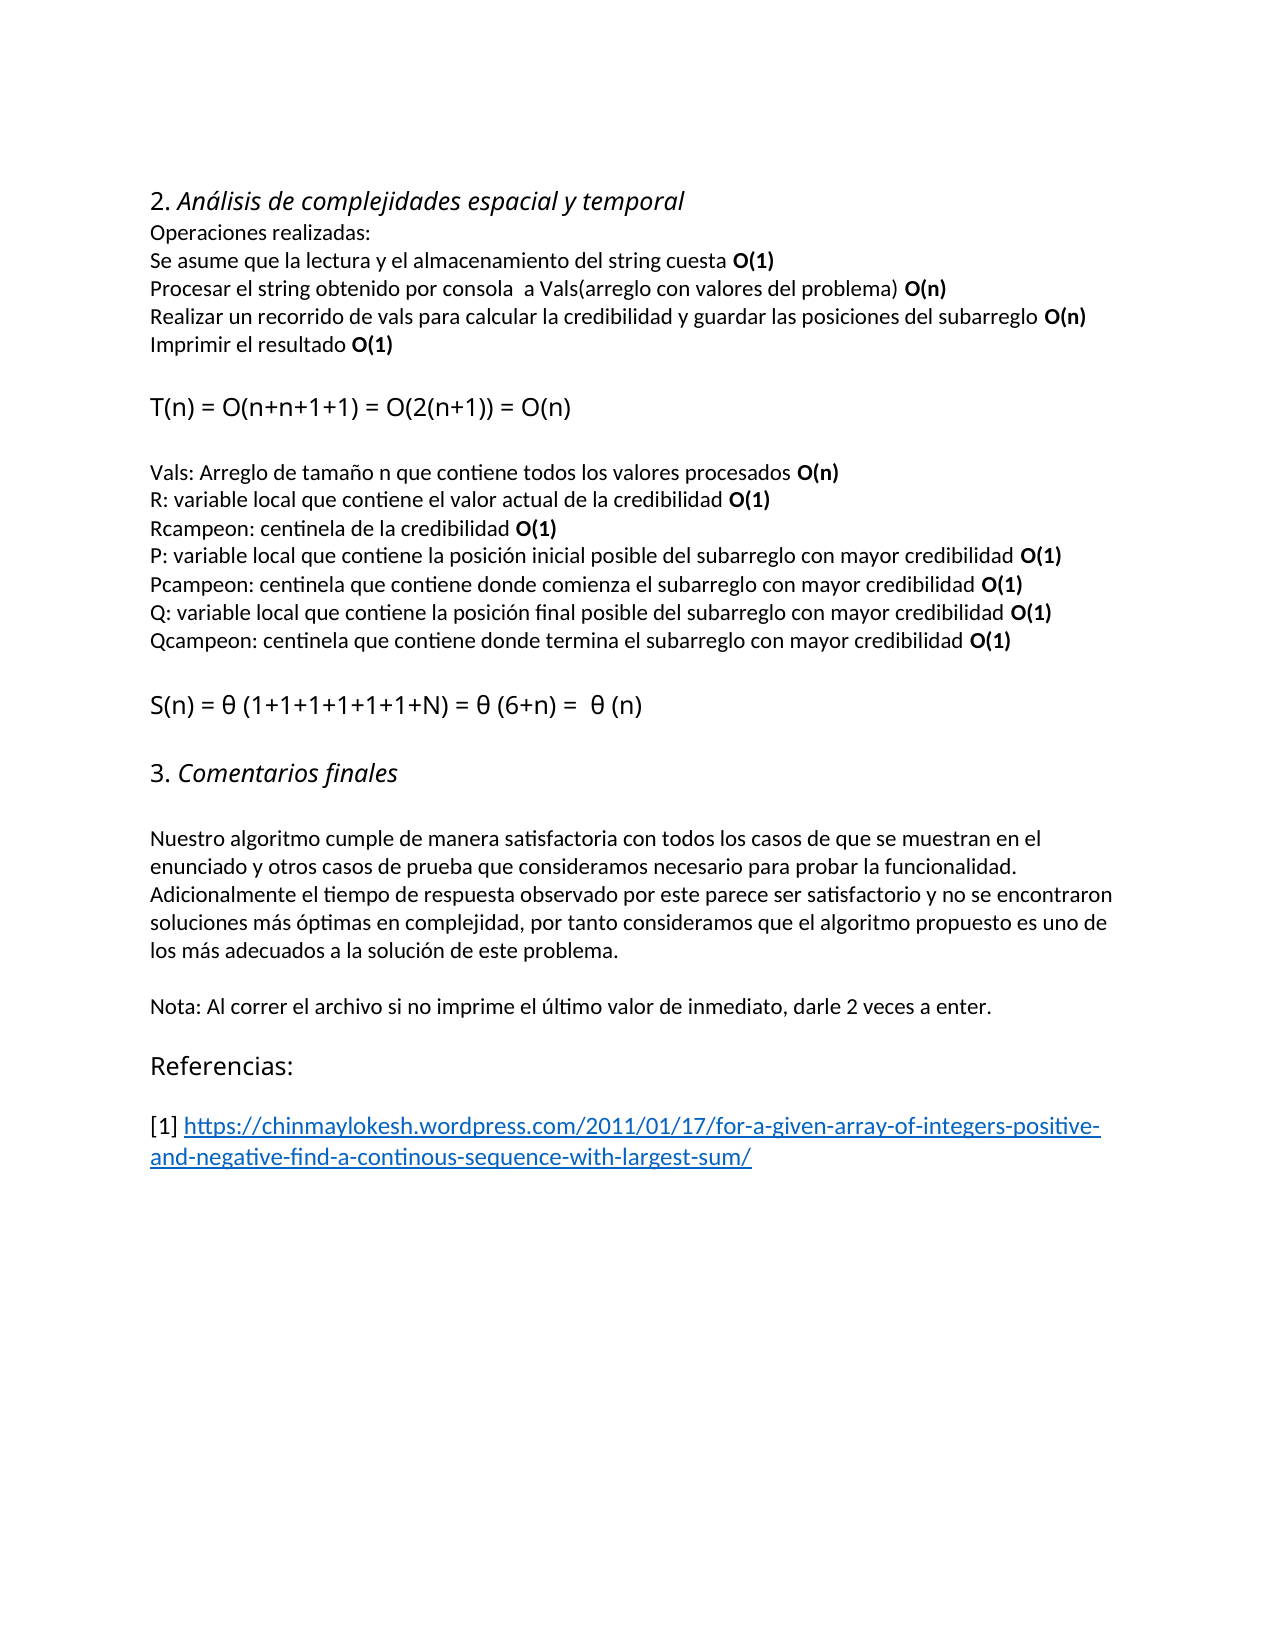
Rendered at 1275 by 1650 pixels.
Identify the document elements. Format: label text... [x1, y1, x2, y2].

text Referencias: [150, 1048, 1125, 1082]
text Rcampeon: centinela de la credibilidad O(1) [150, 514, 1125, 542]
text [1] https://chinmaylokesh.wordpress.com/2011/01/17/for-a-given-array-of-integers-positive-and-negative-find-a-continous-sequence-with-largest-sum/ [150, 1110, 1125, 1171]
text Vals: Arreglo de tamaño n que contiene todos los valores procesados O(n) [150, 458, 1125, 486]
text T(n) = O(n+n+1+1) = O(2(n+1)) = O(n) [150, 389, 1125, 423]
text Qcampeon: centinela que contiene donde termina el subarreglo con mayor credibilidad O(1) [150, 626, 1125, 654]
text R: variable local que contiene el valor actual de la credibilidad O(1) [150, 486, 1125, 514]
text Operaciones realizadas: [150, 218, 1125, 246]
text Nota: Al correr el archivo si no imprime el último valor de inmediato, darle 2 veces a enter. [150, 992, 1125, 1020]
text Imprimir el resultado O(1) [150, 330, 1125, 358]
text Nuestro algoritmo cumple de manera satisfactoria con todos los casos de que se muestran en el enunciado y otros casos de prueba que consideramos necesario para probar la funcionalidad. Adicionalmente el tiempo de respuesta observado por este parece ser satisfactorio y no se encontraron soluciones más óptimas en complejidad, por tanto consideramos que el algoritmo propuesto es uno de los más adecuados a la solución de este problema. [150, 824, 1125, 964]
text 3. Comentarios finales [150, 756, 1125, 790]
text Realizar un recorrido de vals para calcular la credibilidad y guardar las posiciones del subarreglo O(n) [150, 302, 1125, 330]
text P: variable local que contiene la posición inicial posible del subarreglo con mayor credibilidad O(1) [150, 542, 1125, 570]
text S(n) = θ (1+1+1+1+1+1+N) = θ (6+n) = θ (n) [150, 688, 1125, 722]
text Procesar el string obtenido por consola a Vals(arreglo con valores del problema) O(n) [150, 274, 1125, 302]
text Pcampeon: centinela que contiene donde comienza el subarreglo con mayor credibilidad O(1) [150, 570, 1125, 598]
text Q: variable local que contiene la posición final posible del subarreglo con mayor credibilidad O(1) [150, 598, 1125, 626]
text Se asume que la lectura y el almacenamiento del string cuesta O(1) [150, 246, 1125, 274]
text 2. Análisis de complejidades espacial y temporal [150, 184, 1125, 218]
